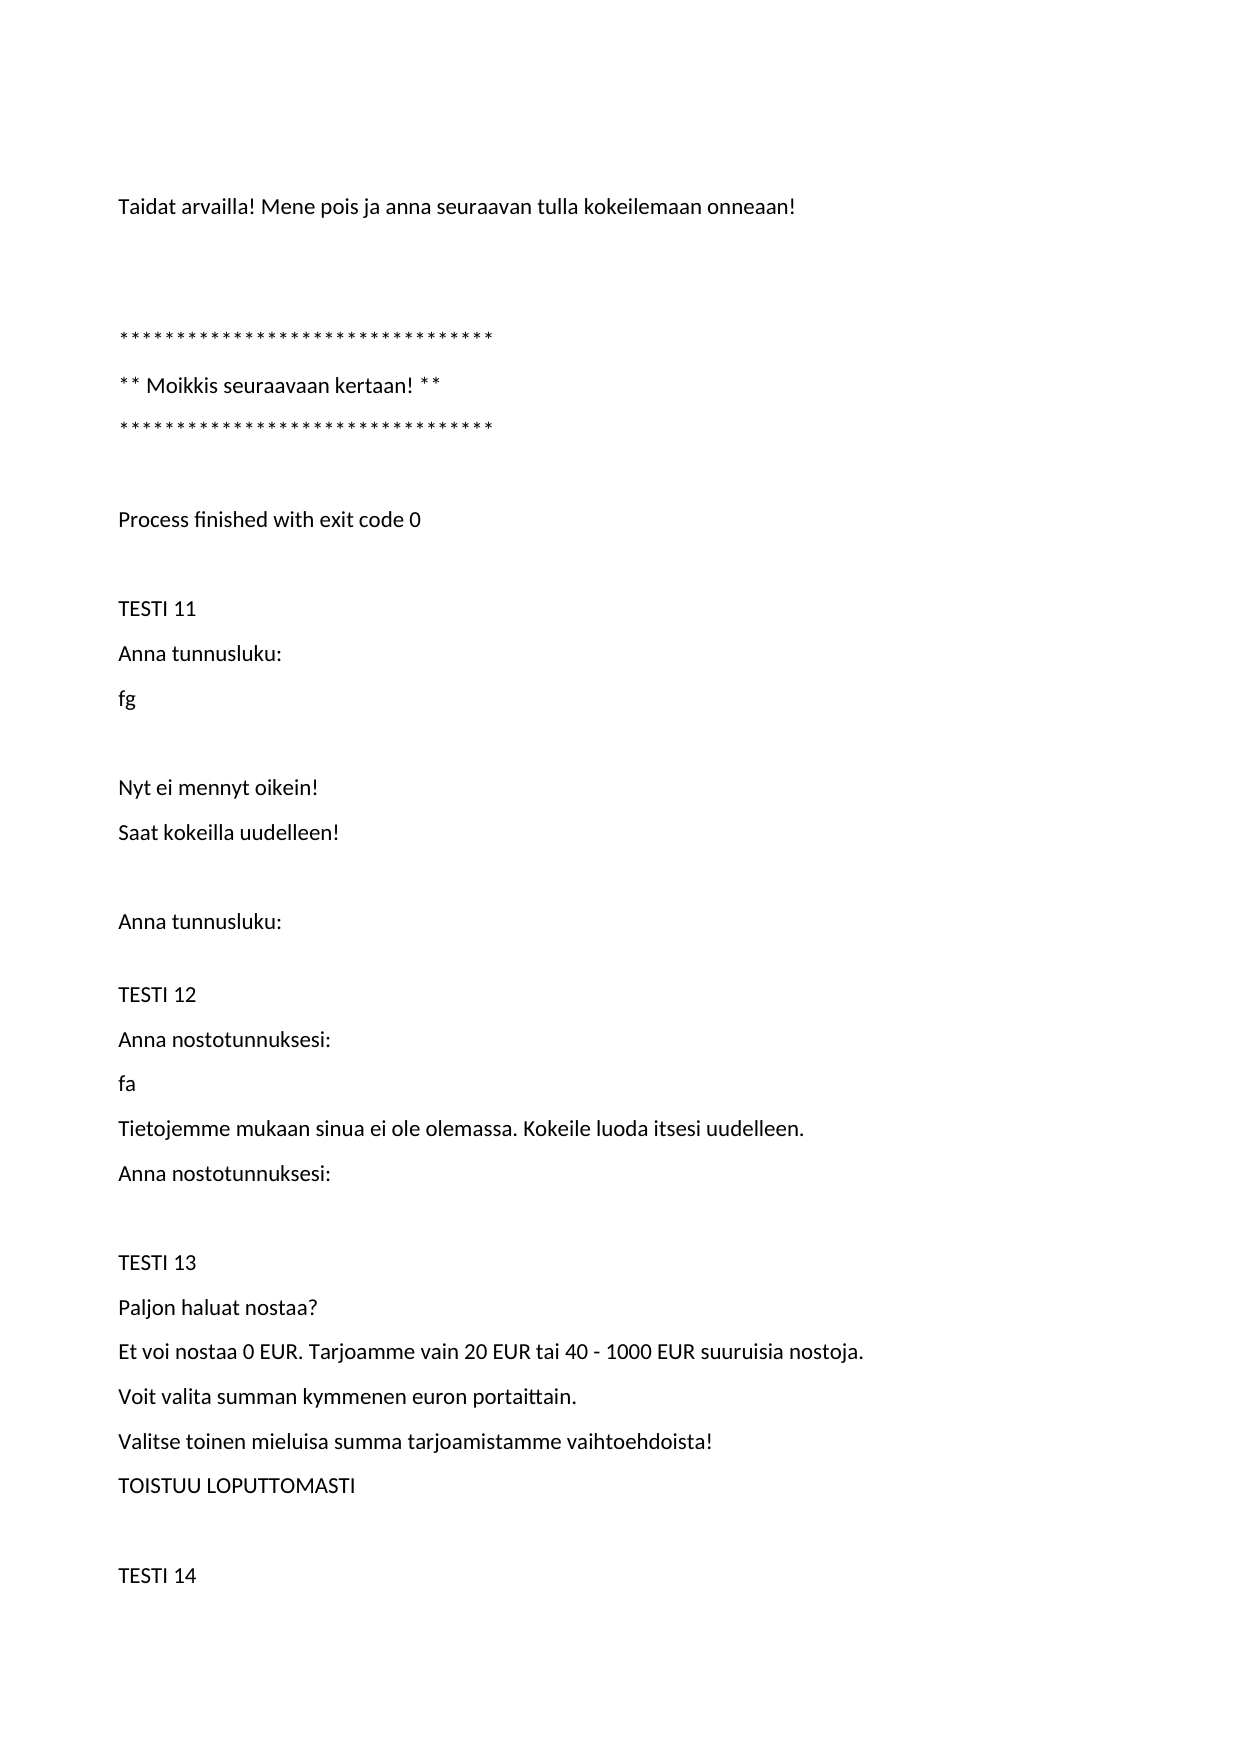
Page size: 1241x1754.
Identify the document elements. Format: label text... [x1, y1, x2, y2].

text Saat kokeilla uudelleen! [118, 818, 1122, 846]
text Anna nostotunnuksesi: [118, 1025, 1122, 1053]
text Process finished with exit code 0 [118, 505, 1122, 533]
text TESTI 14 [118, 1561, 1122, 1589]
text TESTI 12 [118, 952, 1122, 1008]
text ********************************* [118, 326, 1122, 354]
text TOISTUU LOPUTTOMASTI [118, 1472, 1122, 1499]
text Paljon haluat nostaa? [118, 1293, 1122, 1321]
text Anna tunnusluku: [118, 907, 1122, 935]
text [118, 1382, 1122, 1410]
text ** Moikkis seuraavaan kertaan! ** [118, 371, 1122, 399]
text TESTI 11 [118, 594, 1122, 622]
text Taidat arvailla! Mene pois ja anna seuraavan tulla kokeilemaan onneaan! [118, 192, 1122, 220]
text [118, 1427, 1122, 1455]
text ********************************* [118, 416, 1122, 444]
text Anna nostotunnuksesi: [118, 1159, 1122, 1187]
text Et voi nostaa 0 EUR. Tarjoamme vain 20 EUR tai 40 - 1000 EUR suuruisia nostoja. [118, 1337, 1122, 1366]
text TESTI 13 [118, 1248, 1122, 1276]
text fa [118, 1069, 1122, 1097]
text Nyt ei mennyt oikein! [118, 773, 1122, 801]
text fg [118, 684, 1122, 712]
text Tietojemme mukaan sinua ei ole olemassa. Kokeile luoda itsesi uudelleen. [118, 1114, 1122, 1142]
text Anna tunnusluku: [118, 639, 1122, 667]
